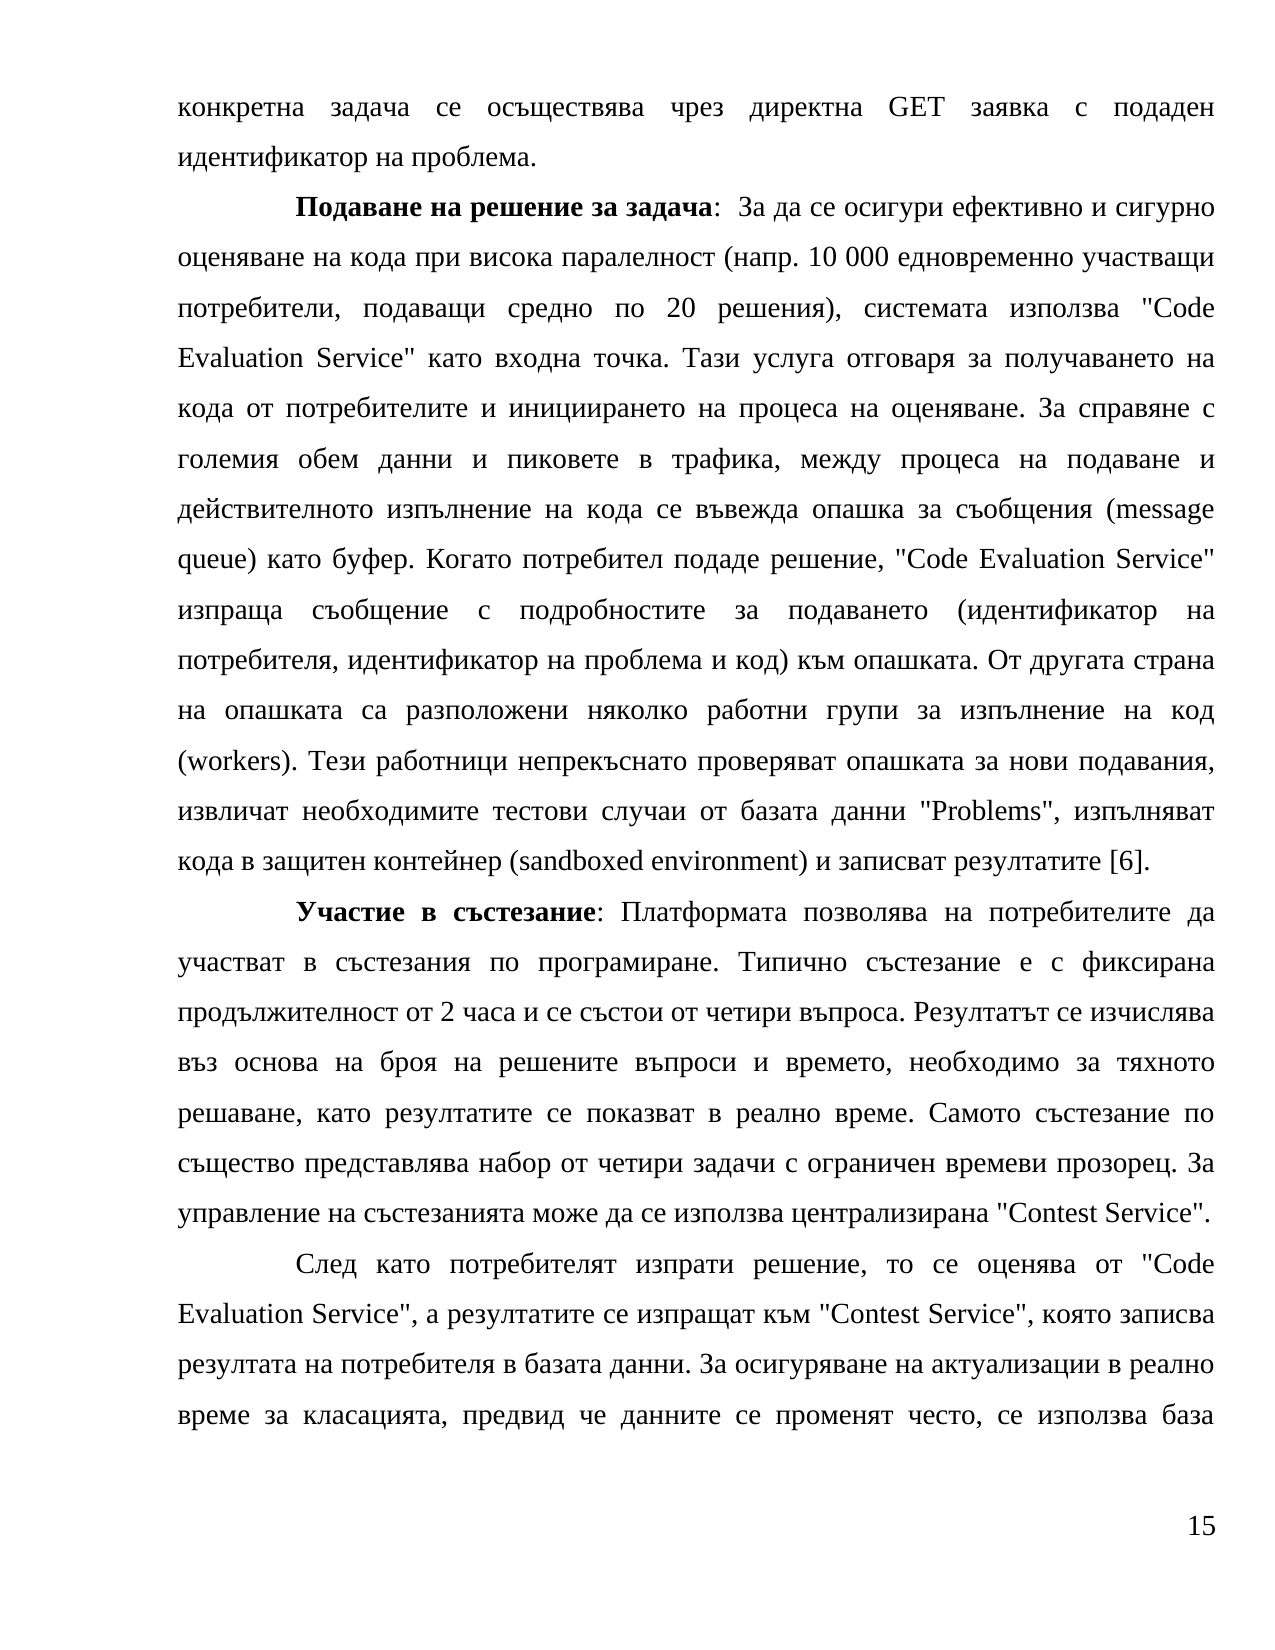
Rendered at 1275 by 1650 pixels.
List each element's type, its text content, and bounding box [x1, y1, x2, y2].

text Подаване на решение за задача: За да се осигури ефективно и сигурно оценяване на кода при висока паралелност (напр. 10 000 едновременно участващи потребители, подаващи средно по 20 решения), системата използва "Code Evaluation Service" като входна точка. Тази услуга отговаря за получаването на кода от потребителите и инициирането на процеса на оценяване. За справяне с големия обем данни и пиковете в трафика, между процеса на подаване и действителното изпълнение на кода се въвежда опашка за съобщения (message queue) като буфер. Когато потребител подаде решение, "Code Evaluation Service" изпраща съобщение с подробностите за подаването (идентификатор на потребителя, идентификатор на проблема и код) към опашката. От другата страна на опашката са разположени няколко работни групи за изпълнение на код (workers). Тези работници непрекъснато проверяват опашката за нови подавания, извличат необходимите тестови случаи от базата данни "Problems", изпълняват кода в защитен контейнер (sandboxed environment) и записват резултатите . [177, 189, 1216, 877]
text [177, 1246, 1216, 1430]
text Участие в състезание: Платформата позволява на потребителите да участват в състезания по програмиране. Типично състезание е с фиксирана продължителност от 2 часа и се състои от четири въпроса. Резултатът се изчислява въз основа на броя на решените въпроси и времето, необходимо за тяхното решаване, като резултатите се показват в реално време. Самото състезание по същество представлява набор от четири задачи с ограничен времеви прозорец. За управление на състезанията може да се използва централизирана "Contest Service". [177, 894, 1216, 1229]
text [177, 89, 1216, 172]
